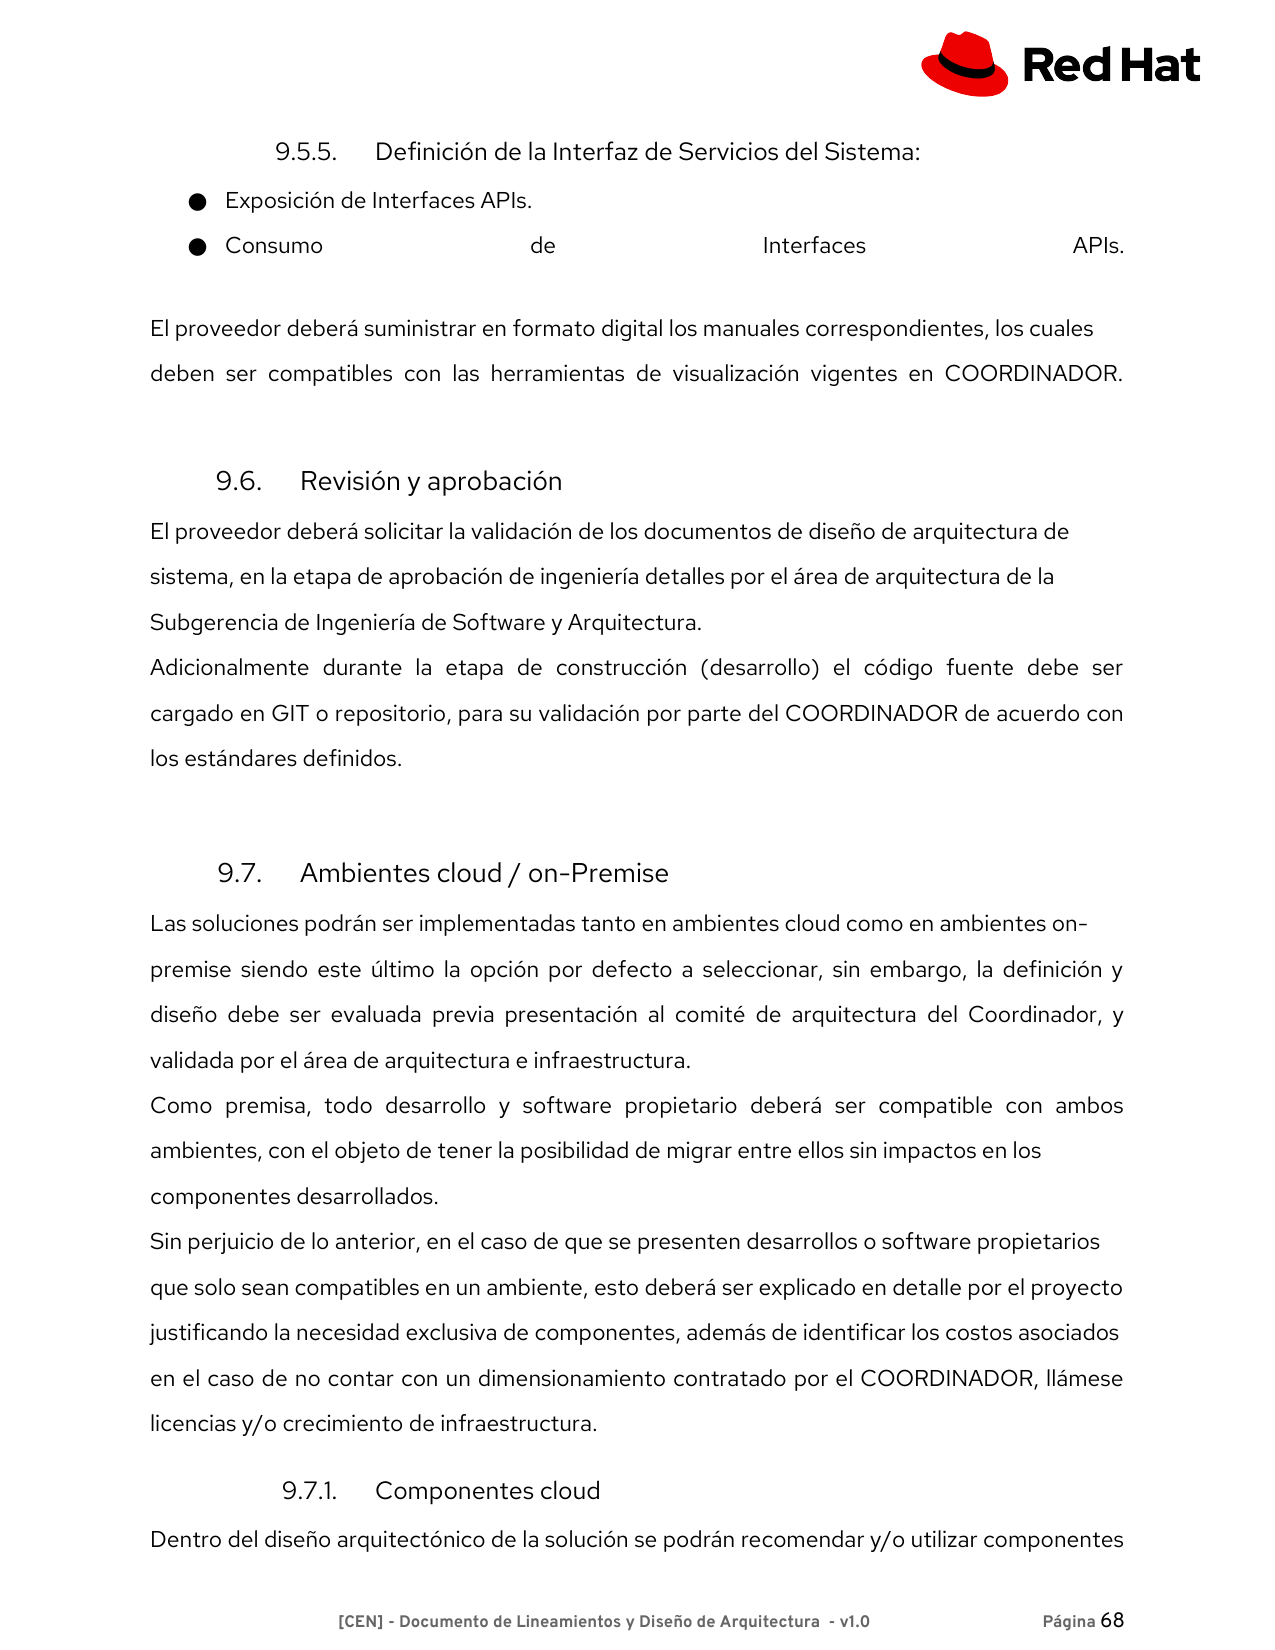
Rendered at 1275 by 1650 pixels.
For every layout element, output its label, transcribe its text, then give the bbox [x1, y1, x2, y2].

text Adicionalmente durante la etapa de construcción (desarrollo) el código fuente debe ser cargado en GIT o repositorio, para su validación por parte del COORDINADOR de acuerdo con los estándares definidos. [150, 652, 1125, 773]
subtitle Revisión y aprobación [262, 462, 1125, 498]
text El proveedor deberá suministrar en formato digital los manuales correspondientes, los cuales [150, 313, 1125, 343]
subtitle Ambientes cloud / on-Premise [262, 855, 1125, 891]
text premise siendo este último la opción por defecto a seleccionar, sin embargo, la definición y diseño debe ser evaluada previa presentación al comité de arquitectura del Coordinador, y validada por el área de arquitectura e infraestructura. [150, 954, 1125, 1075]
text Las soluciones podrán ser implementadas tanto en ambientes cloud como en ambientes on- [150, 908, 1125, 939]
text sistema, en la etapa de aprobación de ingeniería detalles por el área de arquitectura de la [150, 561, 1125, 592]
picture [921, 31, 1200, 97]
list Exposición de Interfaces APIs. [187, 185, 1125, 215]
subtitle Definición de la Interfaz de Servicios del Sistema: [337, 135, 1125, 168]
text deben ser compatibles con las herramientas de visualización vigentes en COORDINADOR. [150, 358, 1125, 428]
text Subgerencia de Ingeniería de Software y Arquitectura. [150, 607, 1125, 637]
text Dentro del diseño arquitectónico de la solución se podrán recomendar y/o utilizar componentes [150, 1524, 1125, 1554]
text componentes desarrollados. [150, 1181, 1125, 1211]
text justificando la necesidad exclusiva de componentes, además de identificar los costos asociados [150, 1317, 1125, 1348]
text Como premisa, todo desarrollo y software propietario deberá ser compatible con ambos ambientes, con el objeto de tener la posibilidad de migrar entre ellos sin impactos en los [150, 1090, 1125, 1166]
text que solo sean compatibles en un ambiente, esto deberá ser explicado en detalle por el proyecto [150, 1272, 1125, 1302]
subtitle Componentes cloud [337, 1474, 1125, 1507]
text Sin perjuicio de lo anterior, en el caso de que se presenten desarrollos o software propietarios [150, 1226, 1125, 1257]
list Consumo de Interfaces APIs. [187, 230, 1125, 300]
text en el caso de no contar con un dimensionamiento contratado por el COORDINADOR, llámese licencias y/o crecimiento de infraestructura. [150, 1363, 1125, 1438]
text El proveedor deberá solicitar la validación de los documentos de diseño de arquitectura de [150, 516, 1125, 546]
